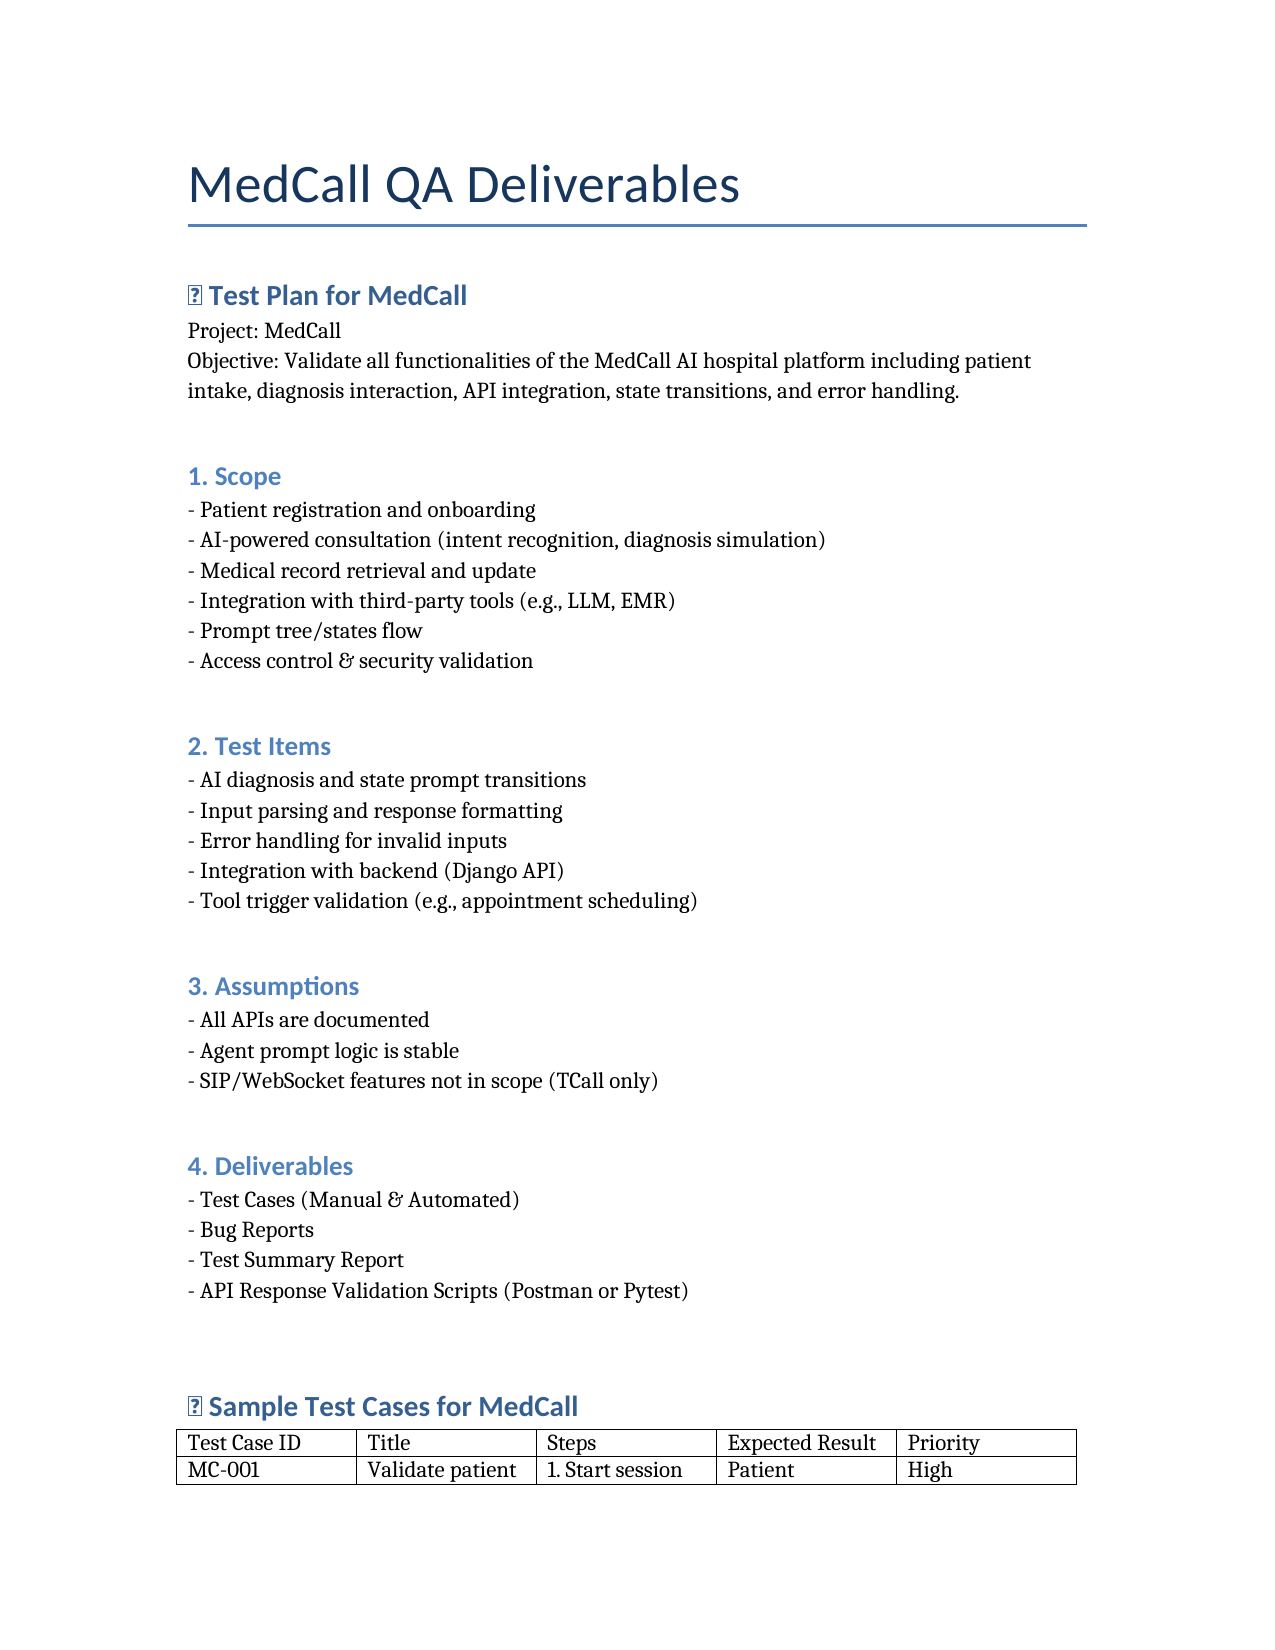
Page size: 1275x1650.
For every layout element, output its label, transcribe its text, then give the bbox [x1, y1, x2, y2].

table_header Steps [537, 1430, 716, 1456]
subtitle 1. Scope [187, 459, 1087, 492]
text - Patient registration and onboarding - AI-powered consultation (intent recognition, diagnosis simulation) - Medical record retrieval and update - Integration with third-party tools (e.g., LLM, EMR) - Prompt tree/states flow - Access control & security validation [187, 497, 1087, 705]
title MedCall QA Deliverables [187, 150, 1087, 227]
table_cell High [897, 1457, 1076, 1484]
subtitle 4. Deliverables [187, 1149, 1087, 1182]
table_cell MC-001 [177, 1457, 356, 1484]
subtitle 3. Assumptions [187, 969, 1087, 1002]
text - Test Cases (Manual & Automated) - Bug Reports - Test Summary Report - API Response Validation Scripts (Postman or Pytest) [187, 1187, 1087, 1334]
subtitle 2. Test Items [187, 729, 1087, 762]
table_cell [357, 1457, 536, 1484]
table_header Test Case ID [177, 1430, 356, 1456]
text - All APIs are documented - Agent prompt logic is stable - SIP/WebSocket features not in scope (TCall only) [187, 1007, 1087, 1124]
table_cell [717, 1457, 896, 1484]
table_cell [537, 1457, 716, 1484]
subtitle 🧪 Sample Test Cases for MedCall [187, 1388, 1087, 1423]
table_header Priority [897, 1430, 1076, 1456]
table_header Expected Result [717, 1430, 896, 1456]
text Project: MedCall Objective: Validate all functionalities of the MedCall AI hospital platform including patient intake, diagnosis interaction, API integration, state transitions, and error handling. [187, 317, 1087, 434]
table_header Title [357, 1430, 536, 1456]
text - AI diagnosis and state prompt transitions - Input parsing and response formatting - Error handling for invalid inputs - Integration with backend (Django API) - Tool trigger validation (e.g., appointment scheduling) [187, 767, 1087, 945]
subtitle ✅ Test Plan for MedCall [187, 277, 1087, 312]
